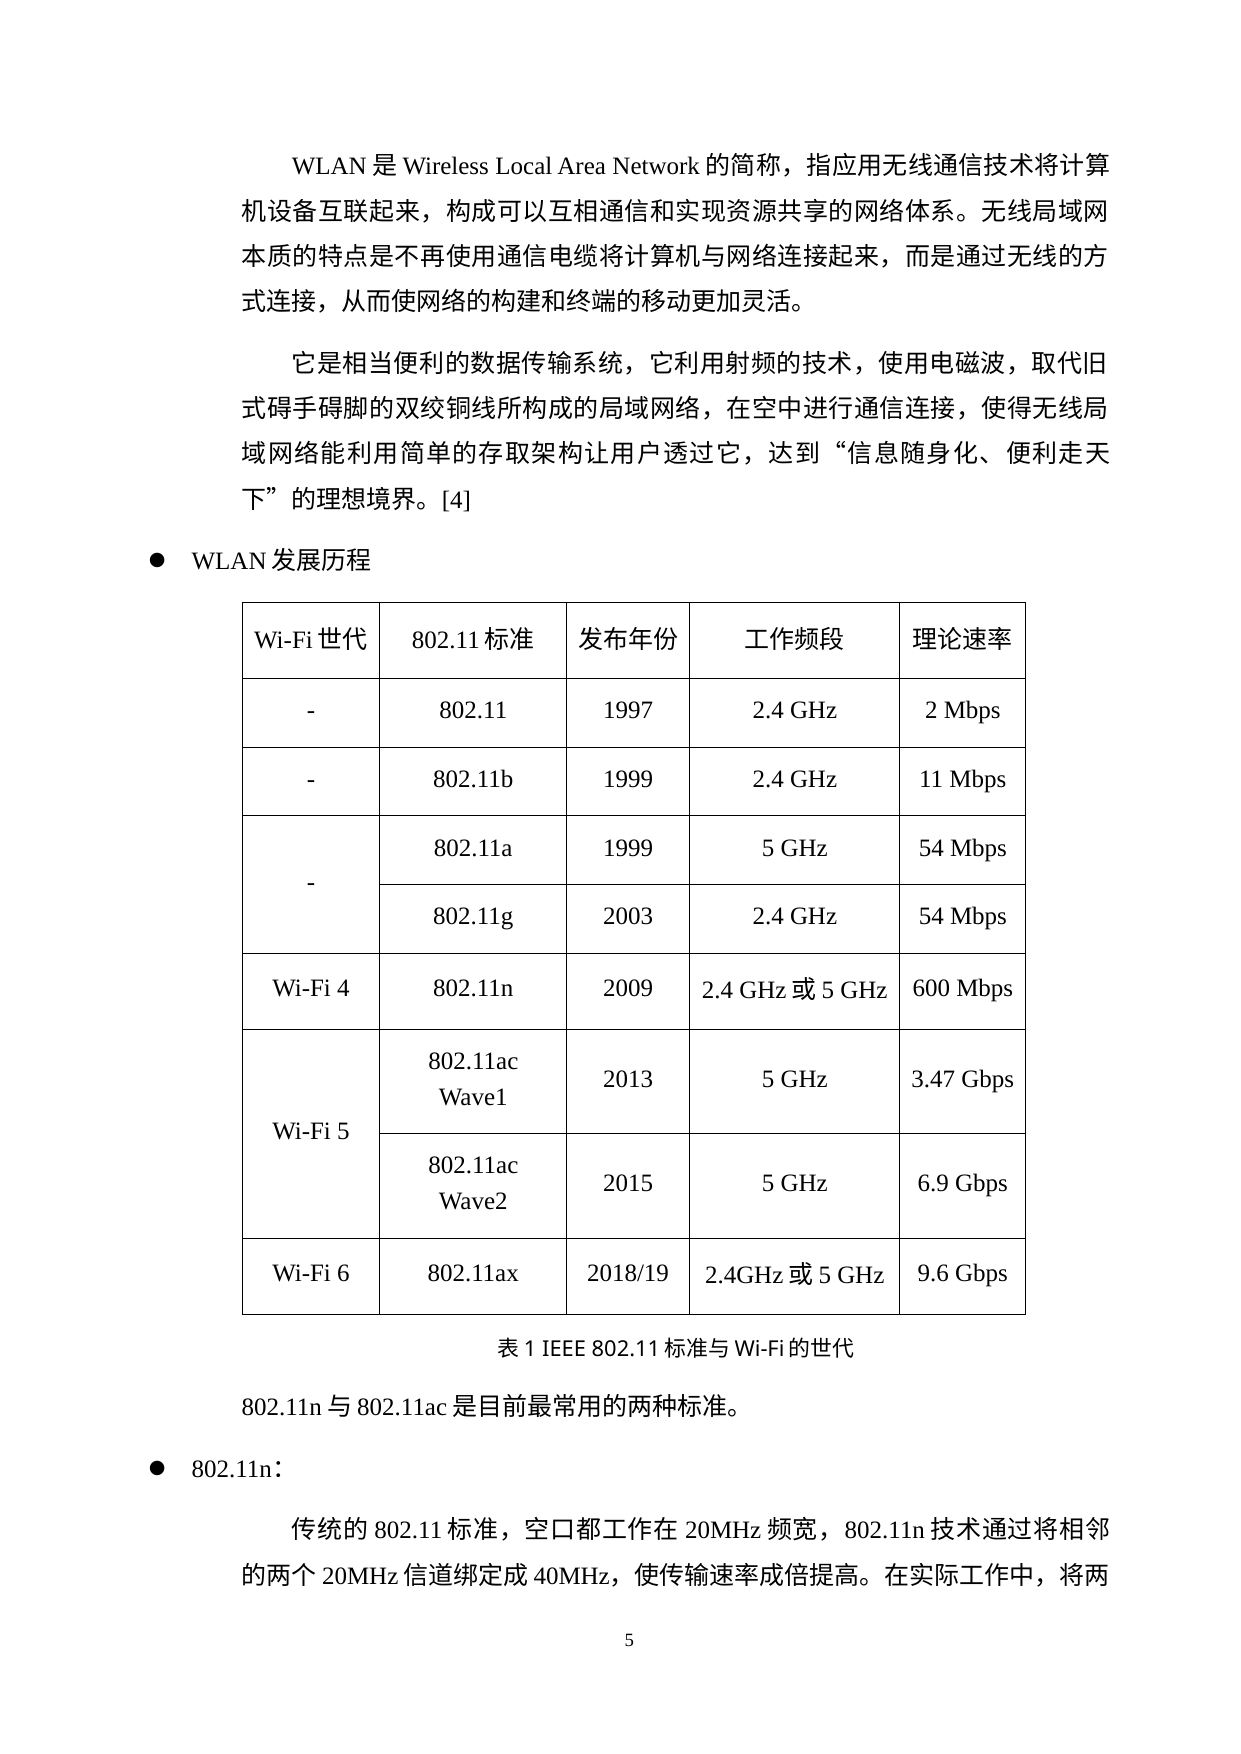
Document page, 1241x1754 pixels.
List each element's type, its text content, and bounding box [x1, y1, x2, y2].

table_cell 2.4GHz或5 GHz [690, 1239, 899, 1313]
table_cell 802.11ac Wave1 [380, 1030, 566, 1133]
table_cell - [243, 748, 379, 815]
table_cell 2015 [567, 1134, 689, 1237]
list 802.11n与802.11ac是目前最常用的两种标准。 [241, 1387, 1110, 1423]
table_cell 2018/19 [567, 1239, 689, 1313]
table_cell Wi-Fi 6 [243, 1239, 379, 1313]
table_cell 2009 [567, 954, 689, 1028]
table_cell 5 GHz [690, 1030, 899, 1133]
table_cell 802.11g [380, 885, 566, 952]
list 它是相当便利的数据传输系统，它利用射频的技术，使用电磁波，取代旧式碍手碍脚的双绞铜线所构成的局域网络，在空中进行通信连接，使得无线局域网络能利用简单的存取架构让用户透过它，达到“信息随身化、便利走天下”的理想境界。[4] [242, 343, 1110, 515]
table_cell 3.47 Gbps [900, 1030, 1025, 1133]
list WLAN发展历程 [148, 541, 1110, 577]
table_cell 600 Mbps [900, 954, 1025, 1028]
table_cell 1999 [567, 748, 689, 815]
table_header 发布年份 [567, 603, 689, 678]
table_cell 2013 [567, 1030, 689, 1133]
table_cell 2 Mbps [900, 679, 1025, 747]
table_cell 1997 [567, 679, 689, 747]
table_cell 802.11 [380, 679, 566, 747]
list WLAN是Wireless Local Area Network的简称，指应用无线通信技术将计算机设备互联起来，构成可以互相通信和实现资源共享的网络体系。无线局域网本质的特点是不再使用通信电缆将计算机与网络连接起来，而是通过无线的方式连接，从而使网络的构建和终端的移动更加灵活。 [242, 146, 1110, 318]
table_cell 2.4 GHz [690, 748, 899, 815]
table_cell 802.11a [380, 816, 566, 884]
table_cell 802.11ax [380, 1239, 566, 1313]
table_cell 6.9 Gbps [900, 1134, 1025, 1237]
table_cell 2.4 GHz [690, 679, 899, 747]
table_cell 11 Mbps [900, 748, 1025, 815]
table_cell 9.6 Gbps [900, 1239, 1025, 1313]
table_header Wi-Fi世代 [243, 603, 379, 678]
table_header 工作频段 [690, 603, 899, 678]
table_cell 5 GHz [690, 1134, 899, 1237]
table_cell 2003 [567, 885, 689, 952]
table_header 理论速率 [900, 603, 1025, 678]
list 表1 IEEE 802.11标准与Wi-Fi的世代 [241, 1331, 1110, 1363]
table_cell 5 GHz [690, 816, 899, 884]
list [242, 1510, 1110, 1591]
table_cell 1999 [567, 816, 689, 884]
table_cell 802.11n [380, 954, 566, 1028]
table_cell - [243, 679, 379, 747]
table_cell 54 Mbps [900, 816, 1025, 884]
table_cell 2.4 GHz或5 GHz [690, 954, 899, 1028]
table_cell Wi-Fi 4 [243, 954, 379, 1028]
table_cell Wi-Fi 5 [243, 1030, 379, 1237]
table_cell 802.11b [380, 748, 566, 815]
table_cell 802.11ac Wave2 [380, 1134, 566, 1237]
table_header 802.11标准 [380, 603, 566, 678]
list 802.11n： [148, 1448, 1110, 1484]
table_cell 54 Mbps [900, 885, 1025, 952]
table_cell 2.4 GHz [690, 885, 899, 952]
table_cell - [243, 816, 379, 952]
